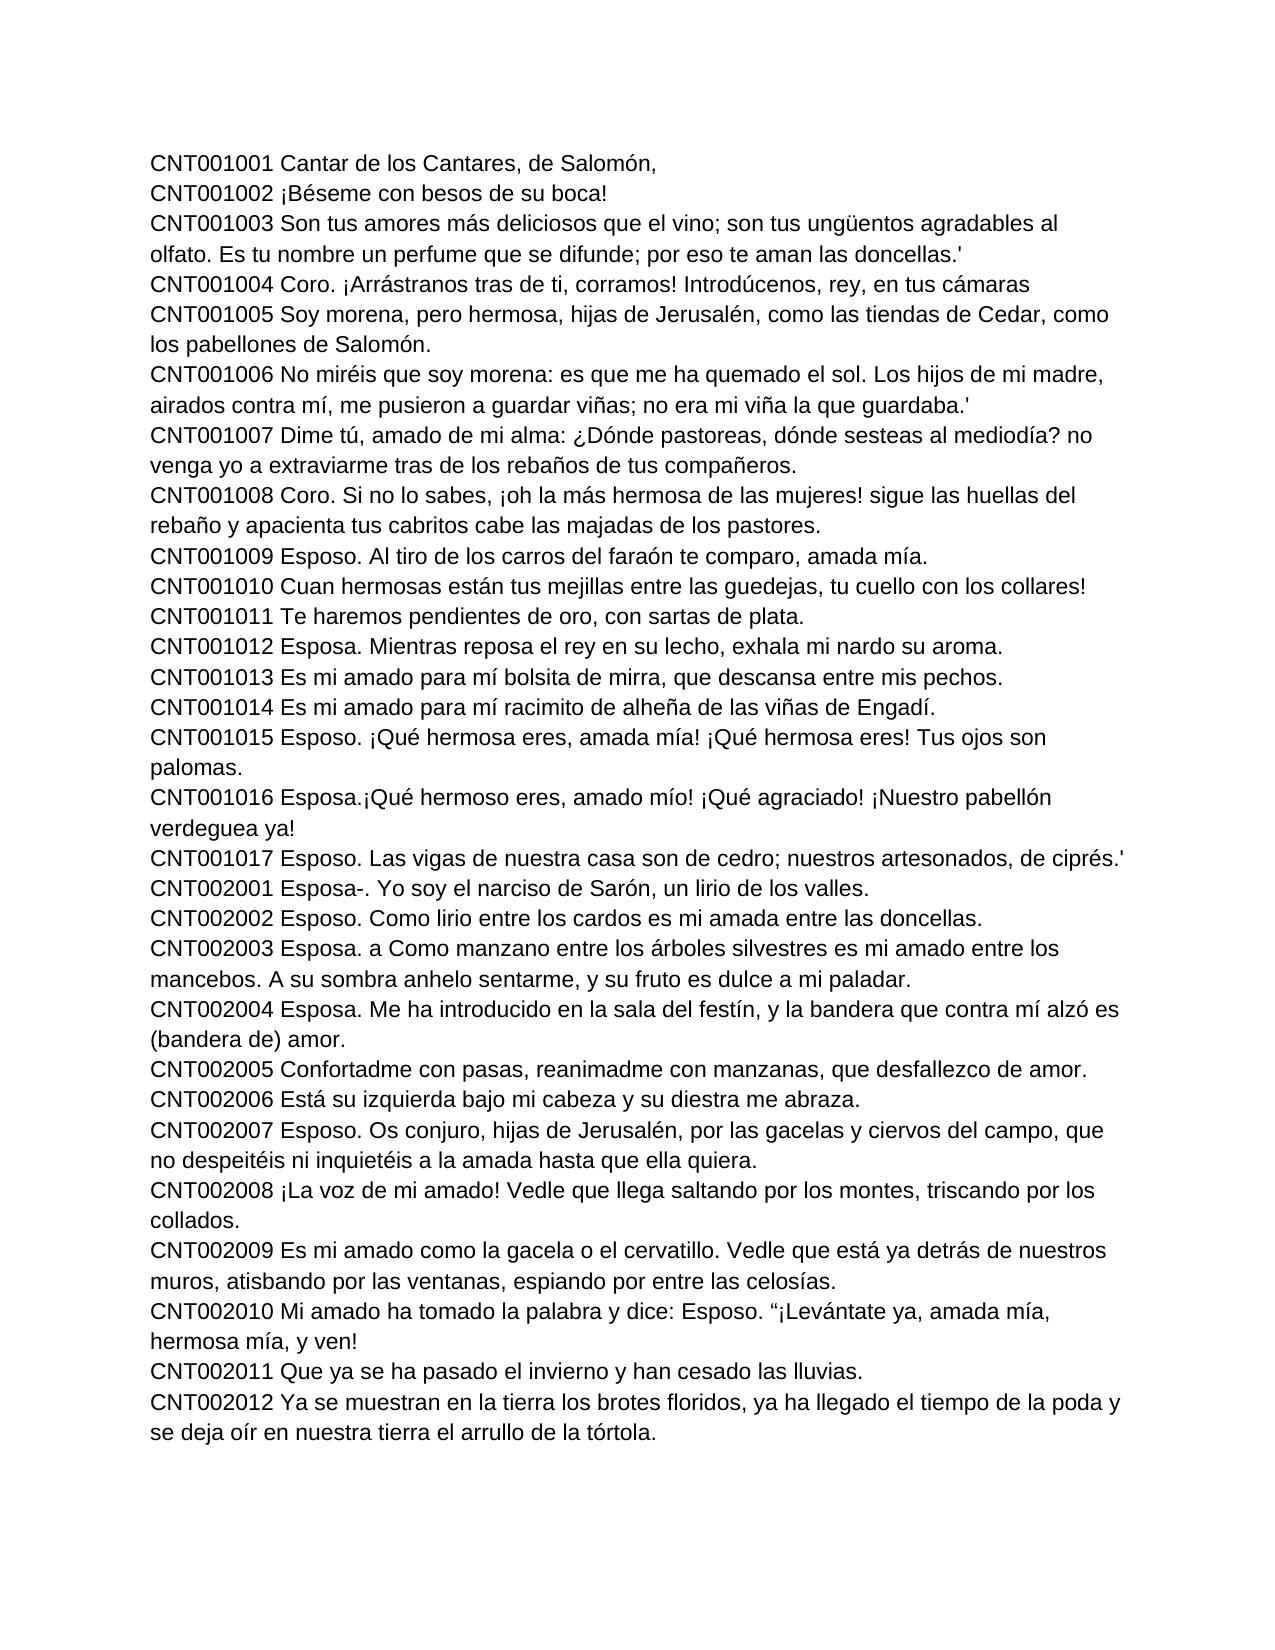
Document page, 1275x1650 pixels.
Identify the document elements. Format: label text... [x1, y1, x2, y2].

text CNT001015 Esposo. ¡Qué hermosa eres, amada mía! ¡Qué hermosa eres! Tus ojos son palomas. [150, 724, 1125, 781]
text CNT001008 Coro. Si no lo sabes, ¡oh la más hermosa de las mujeres! sigue las huellas del rebaño y apacienta tus cabritos cabe las majadas de los pastores. [150, 482, 1125, 539]
text CNT001009 Esposo. Al tiro de los carros del faraón te comparo, amada mía. [150, 543, 1125, 569]
text CNT002011 Que ya se ha pasado el invierno y han cesado las lluvias. [150, 1358, 1125, 1385]
text CNT002009 Es mi amado como la gacela o el cervatillo. Vedle que está ya detrás de nuestros muros, atisbando por las ventanas, espiando por entre las celosías. [150, 1237, 1125, 1294]
text CNT001003 Son tus amores más deliciosos que el vino; son tus ungüentos agradables al olfato. Es tu nombre un perfume que se difunde; por eso te aman las doncellas.' [150, 210, 1125, 267]
text CNT002001 Esposa-. Yo soy el narciso de Sarón, un lirio de los valles. [150, 875, 1125, 901]
text CNT001006 No miréis que soy morena: es que me ha quemado el sol. Los hijos de mi madre, airados contra mí, me pusieron a guardar viñas; no era mi viña la que guardaba.' [150, 361, 1125, 418]
text CNT001004 Coro. ¡Arrástranos tras de ti, corramos! Introdúcenos, rey, en tus cámaras [150, 271, 1125, 297]
text CNT001011 Te haremos pendientes de oro, con sartas de plata. [150, 603, 1125, 629]
text CNT002008 ¡La voz de mi amado! Vedle que llega saltando por los montes, triscando por los collados. [150, 1177, 1125, 1234]
text CNT001010 Cuan hermosas están tus mejillas entre las guedejas, tu cuello con los collares! [150, 573, 1125, 599]
text CNT001014 Es mi amado para mí racimito de alheña de las viñas de Engadí. [150, 694, 1125, 720]
text CNT002002 Esposo. Como lirio entre los cardos es mi amada entre las doncellas. [150, 905, 1125, 932]
text CNT002007 Esposo. Os conjuro, hijas de Jerusalén, por las gacelas y ciervos del campo, que no despeitéis ni inquietéis a la amada hasta que ella quiera. [150, 1117, 1125, 1173]
text CNT002012 Ya se muestran en la tierra los brotes floridos, ya ha llegado el tiempo de la poda y se deja oír en nuestra tierra el arrullo de la tórtola. [150, 1388, 1125, 1445]
text CNT001017 Esposo. Las vigas de nuestra casa son de cedro; nuestros artesonados, de ciprés.' [150, 845, 1125, 871]
text CNT001005 Soy morena, pero hermosa, hijas de Jerusalén, como las tiendas de Cedar, como los pabellones de Salomón. [150, 301, 1125, 358]
text CNT002005 Confortadme con pasas, reanimadme con manzanas, que desfallezco de amor. [150, 1056, 1125, 1083]
text CNT002006 Está su izquierda bajo mi cabeza y su diestra me abraza. [150, 1086, 1125, 1113]
text CNT002004 Esposa. Me ha introducido en la sala del festín, y la bandera que contra mí alzó es (bandera de) amor. [150, 996, 1125, 1052]
text CNT001002 ¡Béseme con besos de su boca! [150, 180, 1125, 207]
text CNT001016 Esposa.¡Qué hermoso eres, amado mío! ¡Qué agraciado! ¡Nuestro pabellón verdeguea ya! [150, 784, 1125, 841]
text CNT001007 Dime tú, amado de mi alma: ¿Dónde pastoreas, dónde sesteas al mediodía? no venga yo a extraviarme tras de los rebaños de tus compañeros. [150, 422, 1125, 478]
text CNT001013 Es mi amado para mí bolsita de mirra, que descansa entre mis pechos. [150, 663, 1125, 690]
text CNT001012 Esposa. Mientras reposa el rey en su lecho, exhala mi nardo su aroma. [150, 633, 1125, 660]
text CNT002003 Esposa. a Como manzano entre los árboles silvestres es mi amado entre los mancebos. A su sombra anhelo sentarme, y su fruto es dulce a mi paladar. [150, 935, 1125, 992]
text CNT001001 Cantar de los Cantares, de Salomón, [150, 150, 1125, 176]
text CNT002010 Mi amado ha tomado la palabra y dice: Esposo. “¡Levántate ya, amada mía, hermosa mía, y ven! [150, 1298, 1125, 1354]
